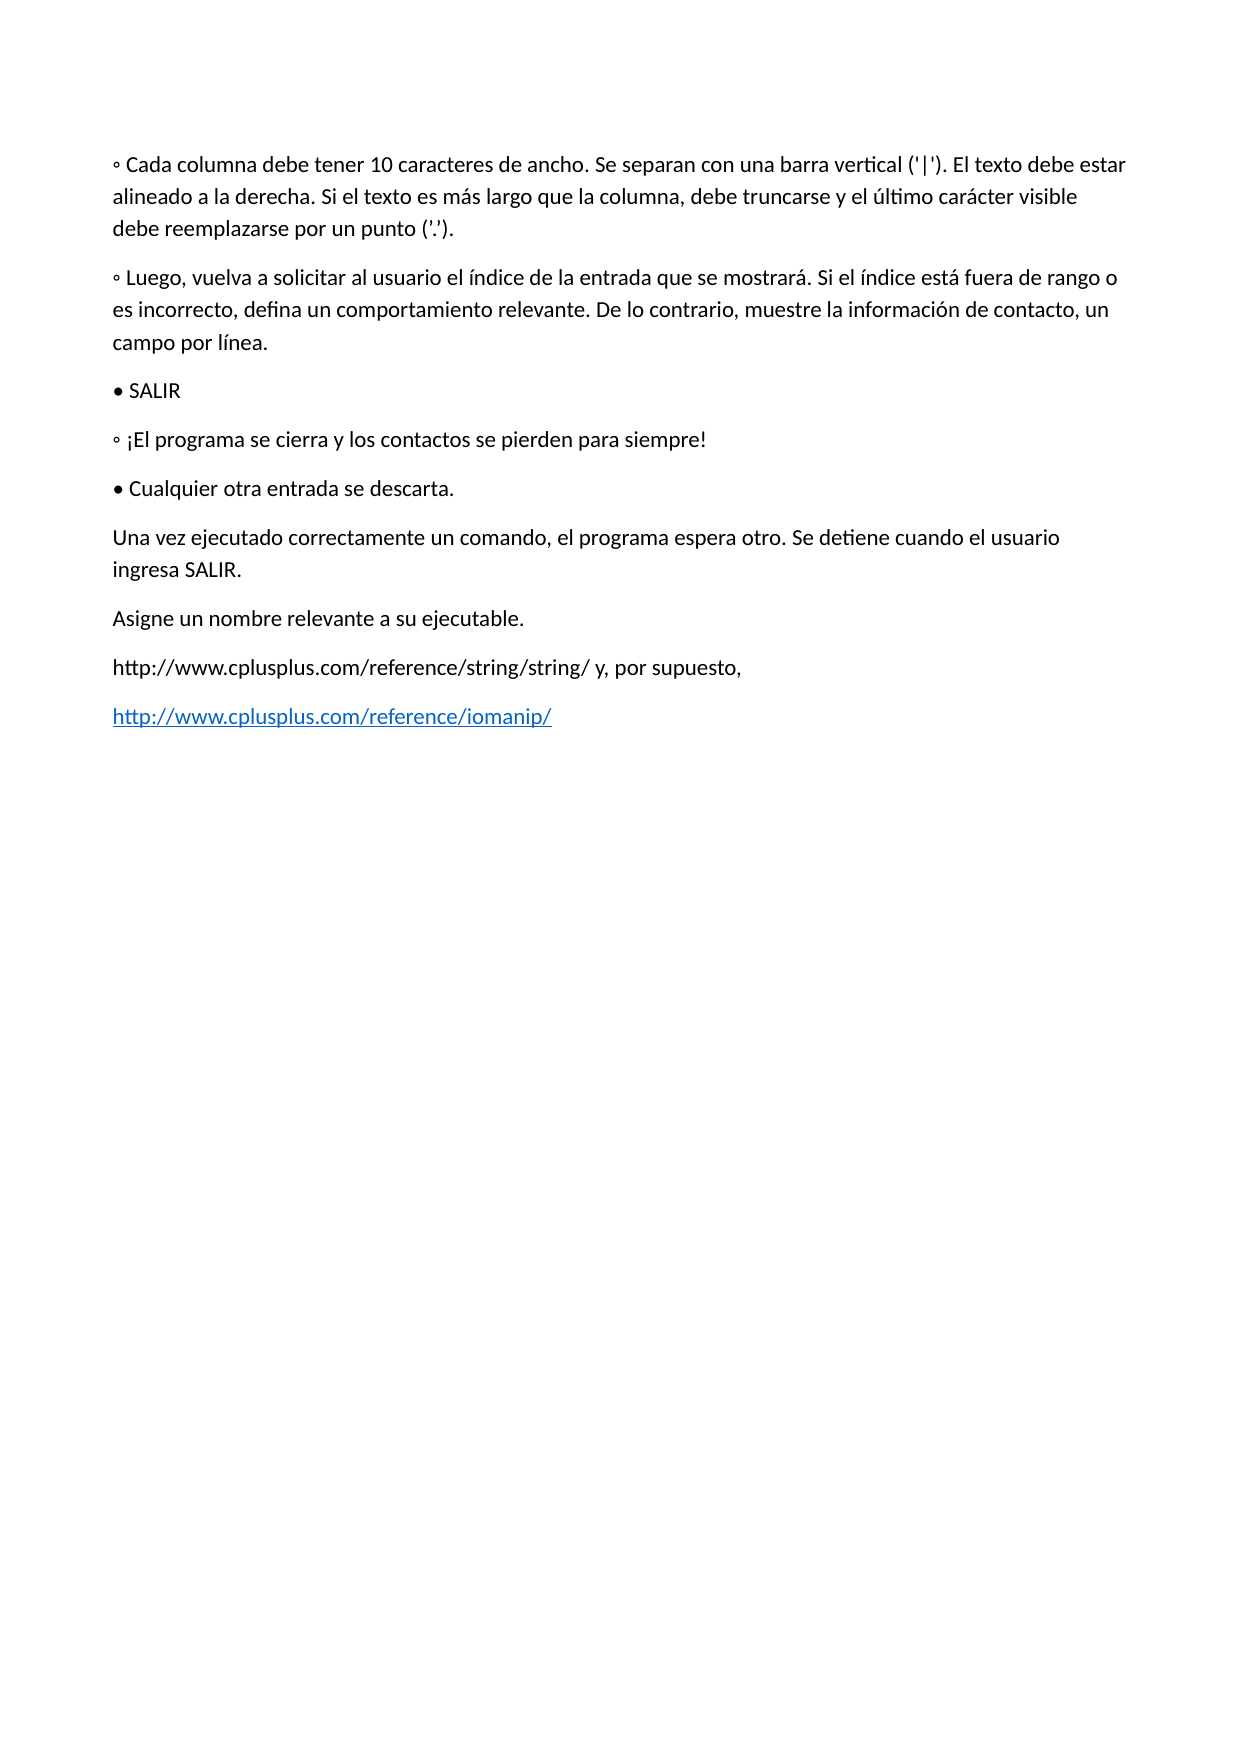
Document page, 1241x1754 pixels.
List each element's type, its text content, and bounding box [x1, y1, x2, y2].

text Una vez ejecutado correctamente un comando, el programa espera otro. Se detiene cuando el usuario ingresa SALIR. [112, 523, 1128, 583]
text ◦ Luego, vuelva a solicitar al usuario el índice de la entrada que se mostrará. Si el índice está fuera de rango o es incorrecto, defina un comportamiento relevante. De lo contrario, muestre la información de contacto, un campo por línea. [112, 263, 1128, 356]
text ◦ ¡El programa se cierra y los contactos se pierden para siempre! [112, 425, 1128, 453]
text • Cualquier otra entrada se descarta. [112, 474, 1128, 502]
text http://www.cplusplus.com/reference/string/string/ y, por supuesto, [112, 653, 1128, 681]
text Asigne un nombre relevante a su ejecutable. [112, 604, 1128, 632]
text ◦ Cada columna debe tener 10 caracteres de ancho. Se separan con una barra vertical ('|'). El texto debe estar alineado a la derecha. Si el texto es más largo que la columna, debe truncarse y el último carácter visible debe reemplazarse por un punto (’.’). [112, 150, 1128, 242]
text • SALIR [112, 376, 1128, 404]
text http://www.cplusplus.com/reference/iomanip/ [112, 702, 1128, 730]
